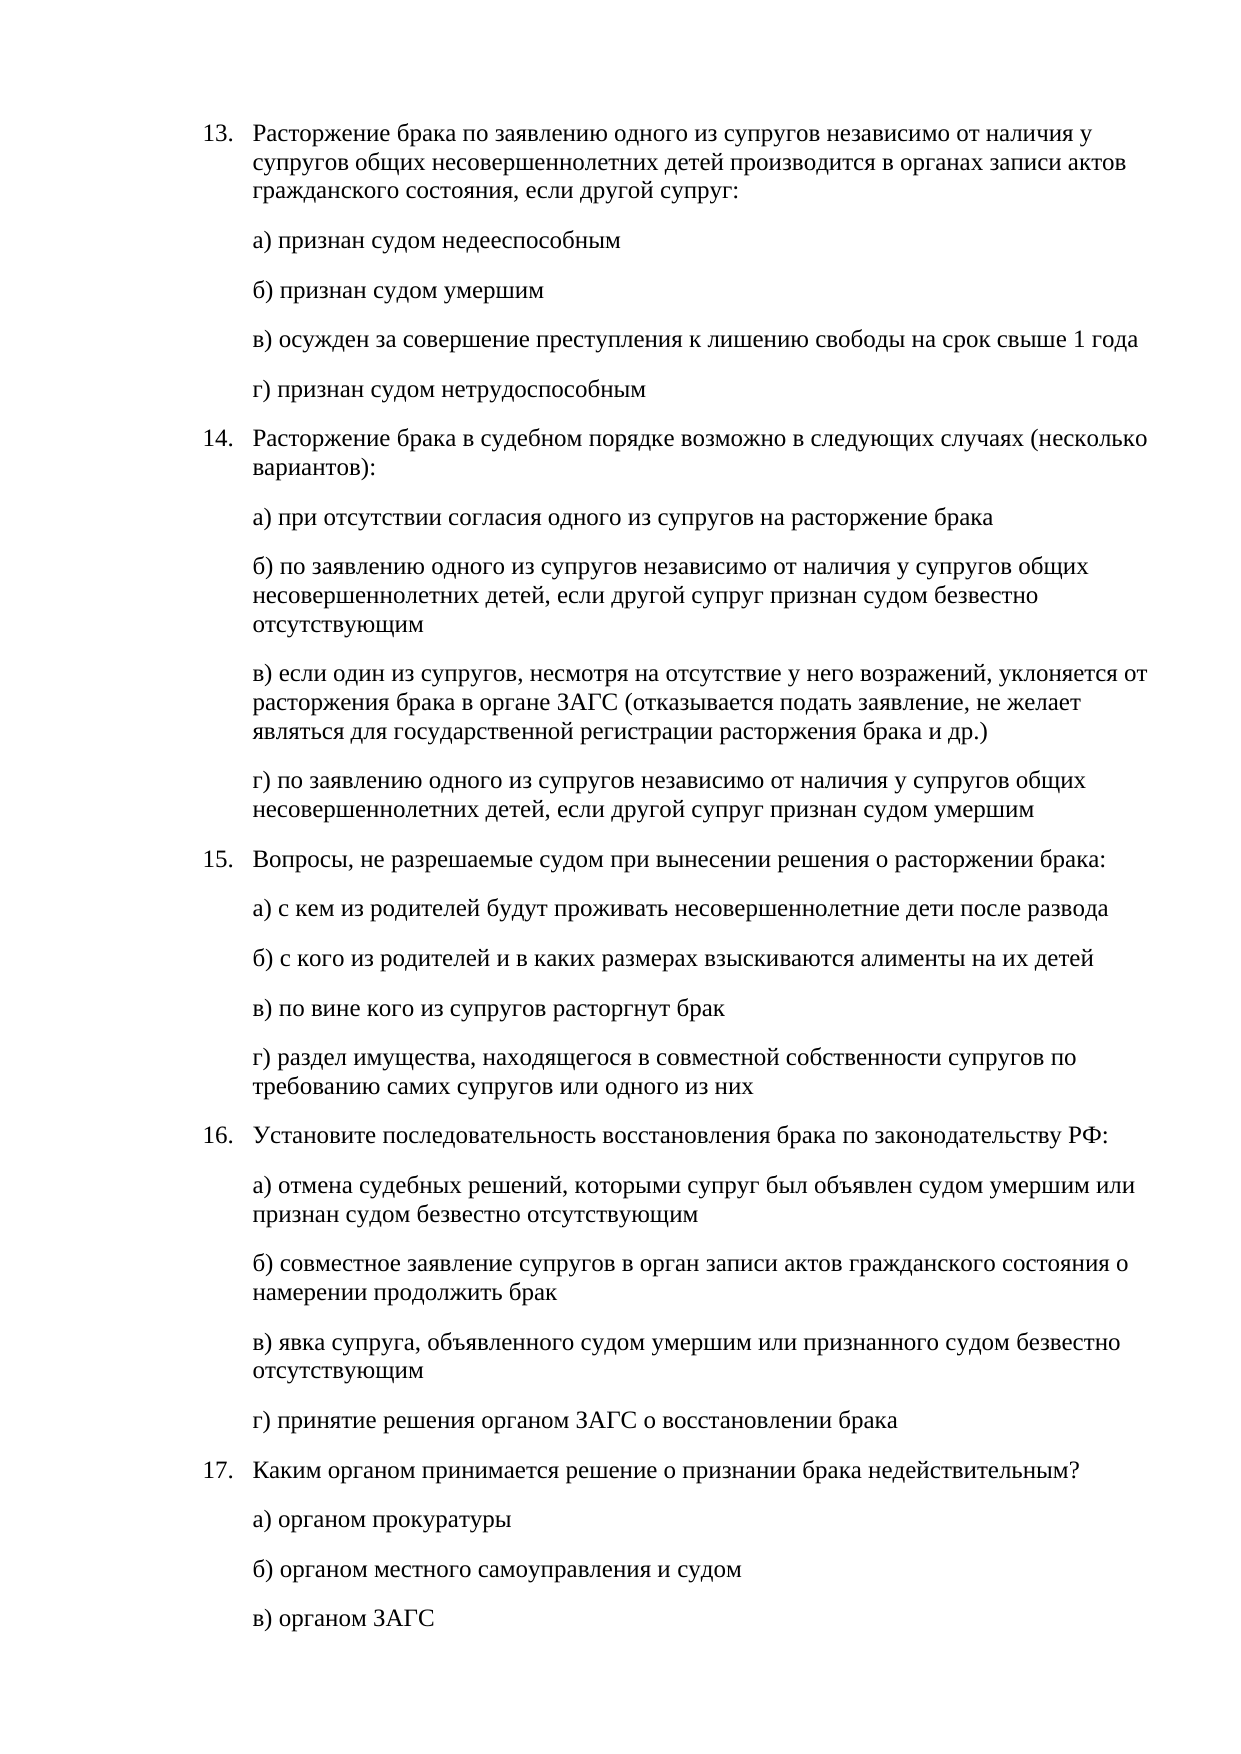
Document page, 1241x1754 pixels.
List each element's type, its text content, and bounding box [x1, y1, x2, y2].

list б) по заявлению одного из супругов независимо от наличия у супругов общих несовершеннолетних детей, если другой супруг признан судом безвестно отсутствующим [202, 551, 1152, 638]
list в) органом ЗАГС [202, 1603, 1152, 1632]
list Установите последовательность восстановления брака по законодательству РФ: [202, 1121, 1152, 1149]
list а) органом прокуратуры [202, 1504, 1152, 1533]
list г) признан судом нетрудоспособным [202, 374, 1152, 403]
list б) с кого из родителей и в каких размерах взыскиваются алименты на их детей [202, 943, 1152, 972]
list б) органом местного самоуправления и судом [202, 1554, 1152, 1583]
list Расторжение брака по заявлению одного из супругов независимо от наличия у супругов общих несовершеннолетних детей производится в органах записи актов гражданского состояния, если другой супруг: [202, 118, 1152, 204]
list Каким органом принимается решение о признании брака недействительным? [202, 1455, 1152, 1483]
list а) с кем из родителей будут проживать несовершеннолетние дети после развода [202, 893, 1152, 922]
list в) по вине кого из супругов расторгнут брак [202, 993, 1152, 1021]
list г) принятие решения органом ЗАГС о восстановлении брака [202, 1405, 1152, 1434]
list а) признан судом недееспособным [202, 225, 1152, 254]
list Вопросы, не разрешаемые судом при вынесении решения о расторжении брака: [202, 844, 1152, 873]
list в) осужден за совершение преступления к лишению свободы на срок свыше 1 года [202, 324, 1152, 353]
list г) по заявлению одного из супругов независимо от наличия у супругов общих несовершеннолетних детей, если другой супруг признан судом умершим [202, 766, 1152, 823]
list б) совместное заявление супругов в орган записи актов гражданского состояния о намерении продолжить брак [202, 1248, 1152, 1306]
list а) отмена судебных решений, которыми супруг был объявлен судом умершим или признан судом безвестно отсутствующим [202, 1170, 1152, 1228]
list а) при отсутствии согласия одного из супругов на расторжение брака [202, 502, 1152, 531]
list б) признан судом умершим [202, 275, 1152, 303]
list в) явка супруга, объявленного судом умершим или признанного судом безвестно отсутствующим [202, 1327, 1152, 1384]
list г) раздел имущества, находящегося в совместной собственности супругов по требованию самих супругов или одного из них [202, 1042, 1152, 1100]
list Расторжение брака в судебном порядке возможно в следующих случаях (несколько вариантов): [202, 423, 1152, 481]
list в) если один из супругов, несмотря на отсутствие у него возражений, уклоняется от расторжения брака в органе ЗАГС (отказывается подать заявление, не желает являться для государственной регистрации расторжения брака и др.) [202, 658, 1152, 745]
